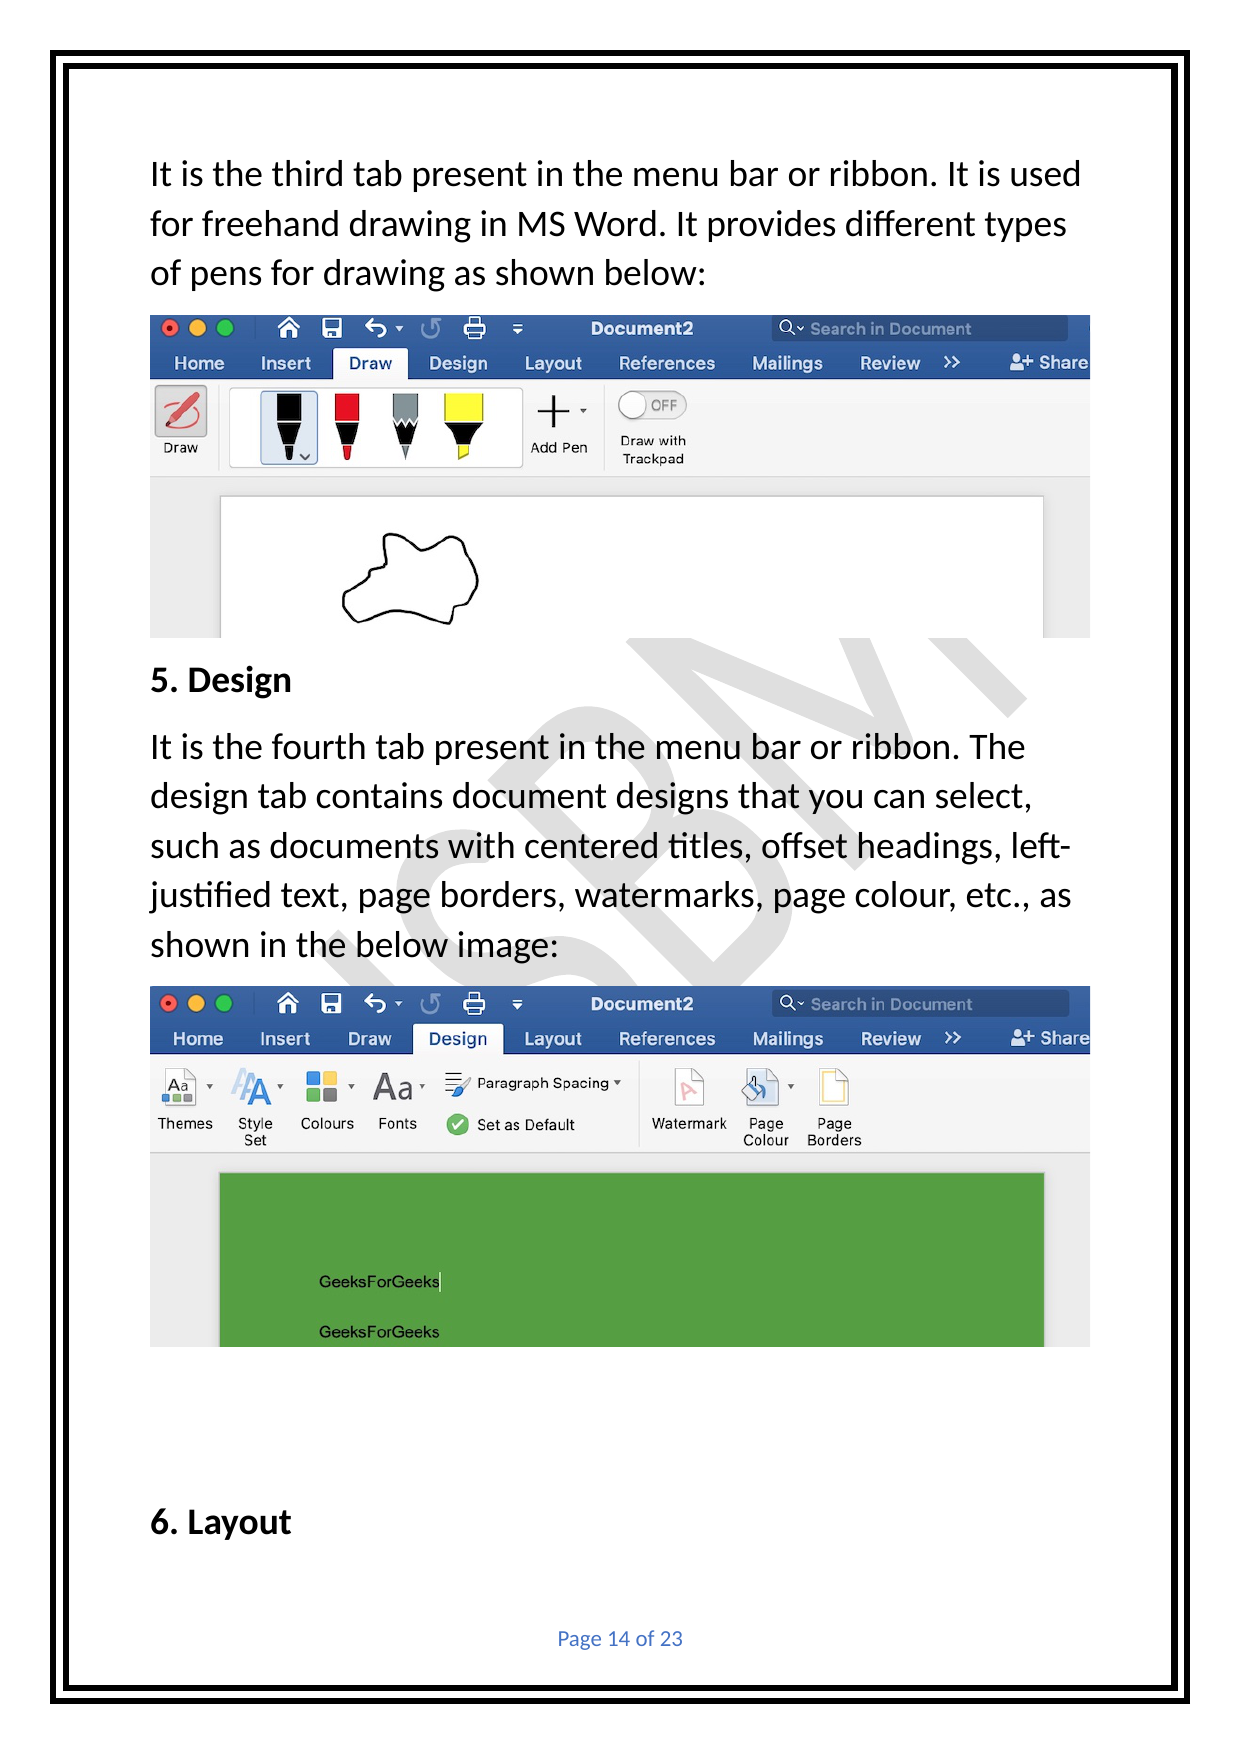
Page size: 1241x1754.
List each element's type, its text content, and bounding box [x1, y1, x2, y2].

picture [150, 315, 1091, 638]
text 6. Layout [150, 1498, 1090, 1544]
picture [150, 986, 1091, 1347]
text It is the third tab present in the menu bar or ribbon. It is used for freehand drawing in MS Word. It provides different types of pens for drawing as shown below: [150, 150, 1090, 295]
text 5. Design [150, 656, 1090, 702]
text It is the fourth tab present in the menu bar or ribbon. The design tab contains document designs that you can select, such as documents with centered titles, offset headings, left-justified text, page borders, watermarks, page colour, etc., as shown in the below image: [150, 723, 1090, 966]
